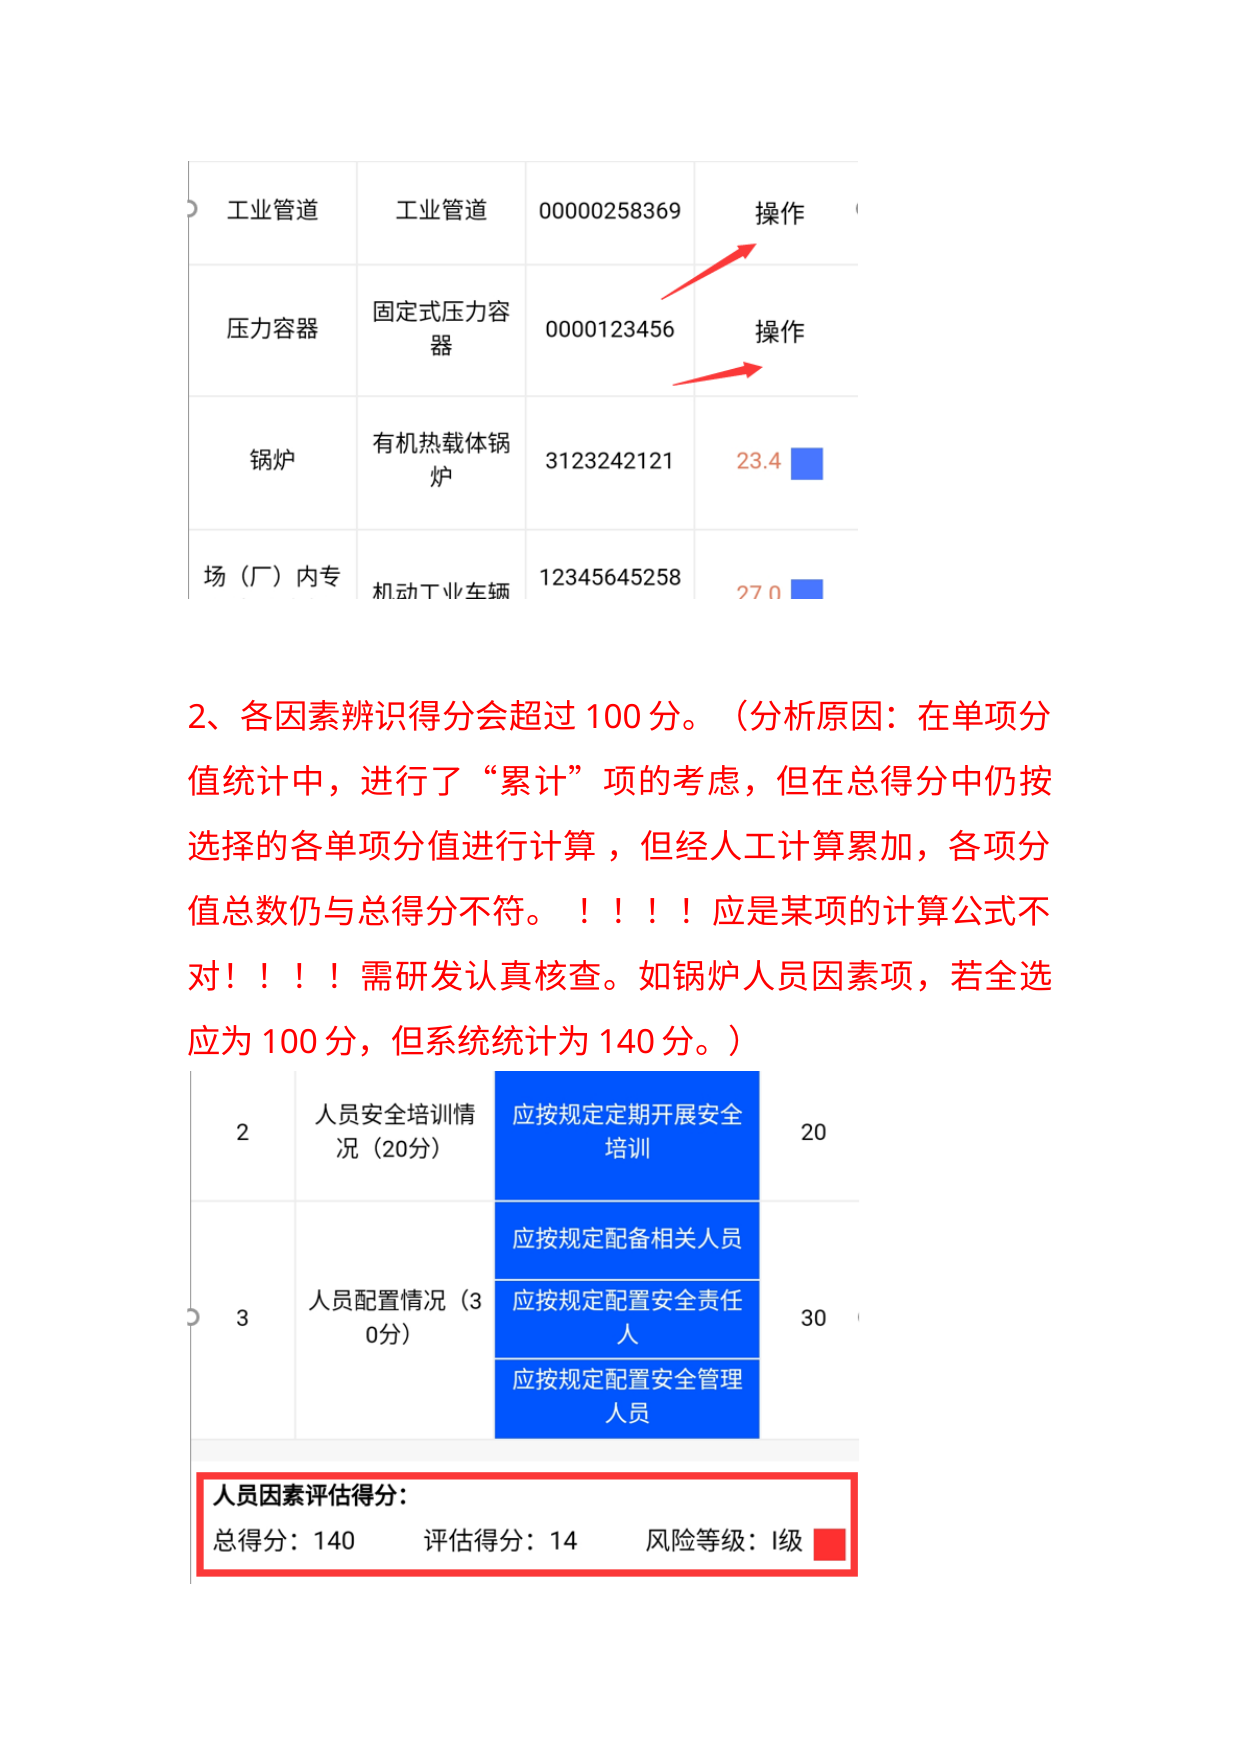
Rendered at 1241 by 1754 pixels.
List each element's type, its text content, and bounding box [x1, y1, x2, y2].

text 2、各因素辨识得分会超过100分。（分析原因：在单项分值统计中，进行了“累计”项的考虑，但在总得分中仍按选择的各单项分值进行计算 ，但经人工计算累加，各项分值总数仍与总得分不符。 ！！！！应是某项的计算公式不对！！！！需研发认真核查。如锅炉人员因素项，若全选应为100分，但系统统计为140分。） [187, 682, 1053, 1072]
picture [187, 161, 858, 599]
picture [187, 1071, 860, 1584]
